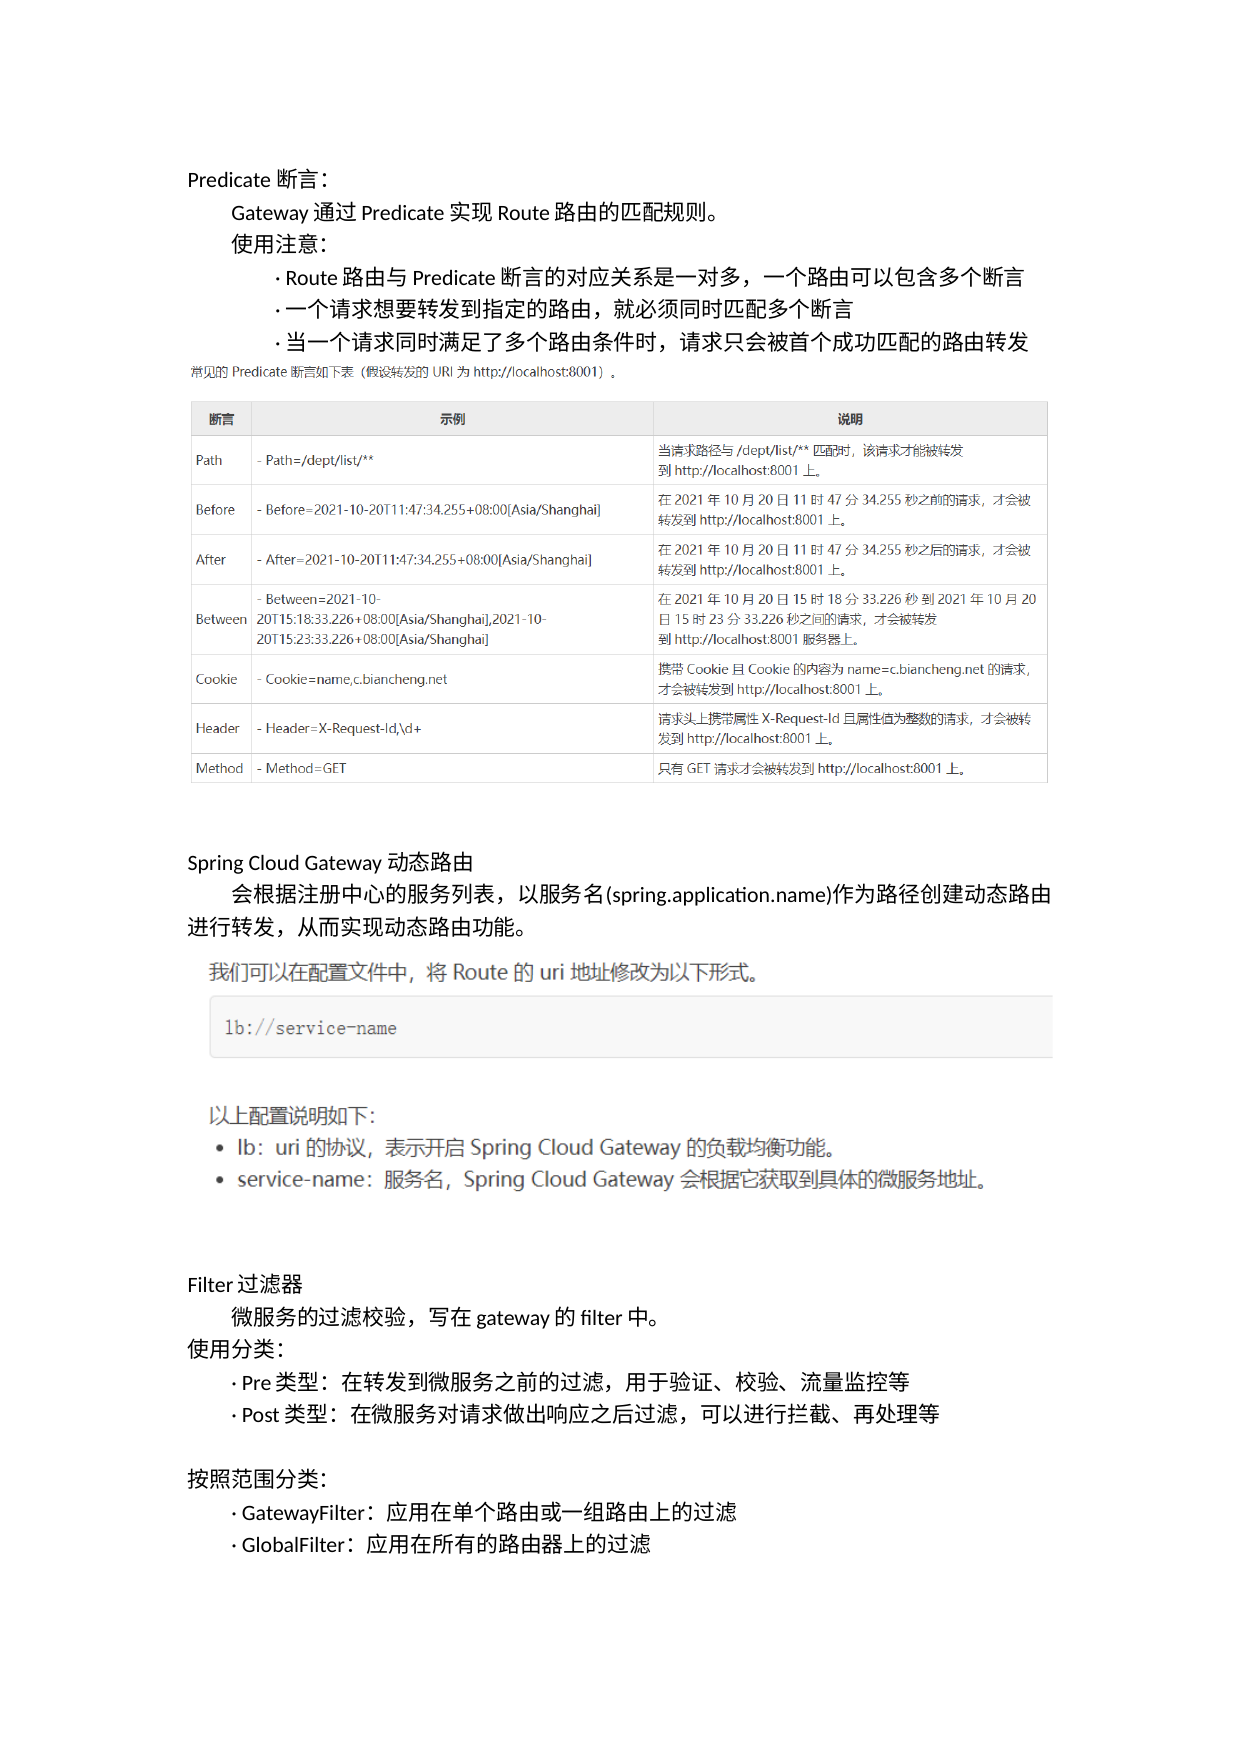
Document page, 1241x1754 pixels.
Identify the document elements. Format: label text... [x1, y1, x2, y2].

text · 一个请求想要转发到指定的路由，就必须同时匹配多个断言 [187, 292, 1053, 324]
text · Route路由与Predicate 断言的对应关系是一对多，一个路由可以包含多个断言 [187, 259, 1053, 292]
picture [187, 357, 1053, 788]
text · 当一个请求同时满足了多个路由条件时，请求只会被首个成功匹配的路由转发 [187, 324, 1053, 357]
text · GlobalFilter：应用在所有的路由器上的过滤 [187, 1527, 1053, 1559]
picture [187, 942, 1053, 1206]
text 按照范围分类： [187, 1462, 1053, 1494]
text Predicate 断言： [187, 162, 1053, 194]
text Gateway通过Predicate 实现Route路由的匹配规则。 [187, 194, 1053, 227]
text 微服务的过滤校验，写在gateway的filter中。 [187, 1299, 1053, 1332]
text · Post类型：在微服务对请求做出响应之后过滤，可以进行拦截、再处理等 [187, 1397, 1053, 1429]
text 使用分类： [187, 1332, 1053, 1364]
text 使用注意： [187, 227, 1053, 259]
text · Pre类型：在转发到微服务之前的过滤，用于验证、校验、流量监控等 [187, 1364, 1053, 1397]
text Spring Cloud Gateway 动态路由 [187, 844, 1053, 877]
text 会根据注册中心的服务列表，以服务名(spring.application.name)作为路径创建动态路由进行转发，从而实现动态路由功能。 [187, 877, 1053, 942]
text Filter过滤器 [187, 1267, 1053, 1299]
text · GatewayFilter：应用在单个路由或一组路由上的过滤 [187, 1494, 1053, 1527]
